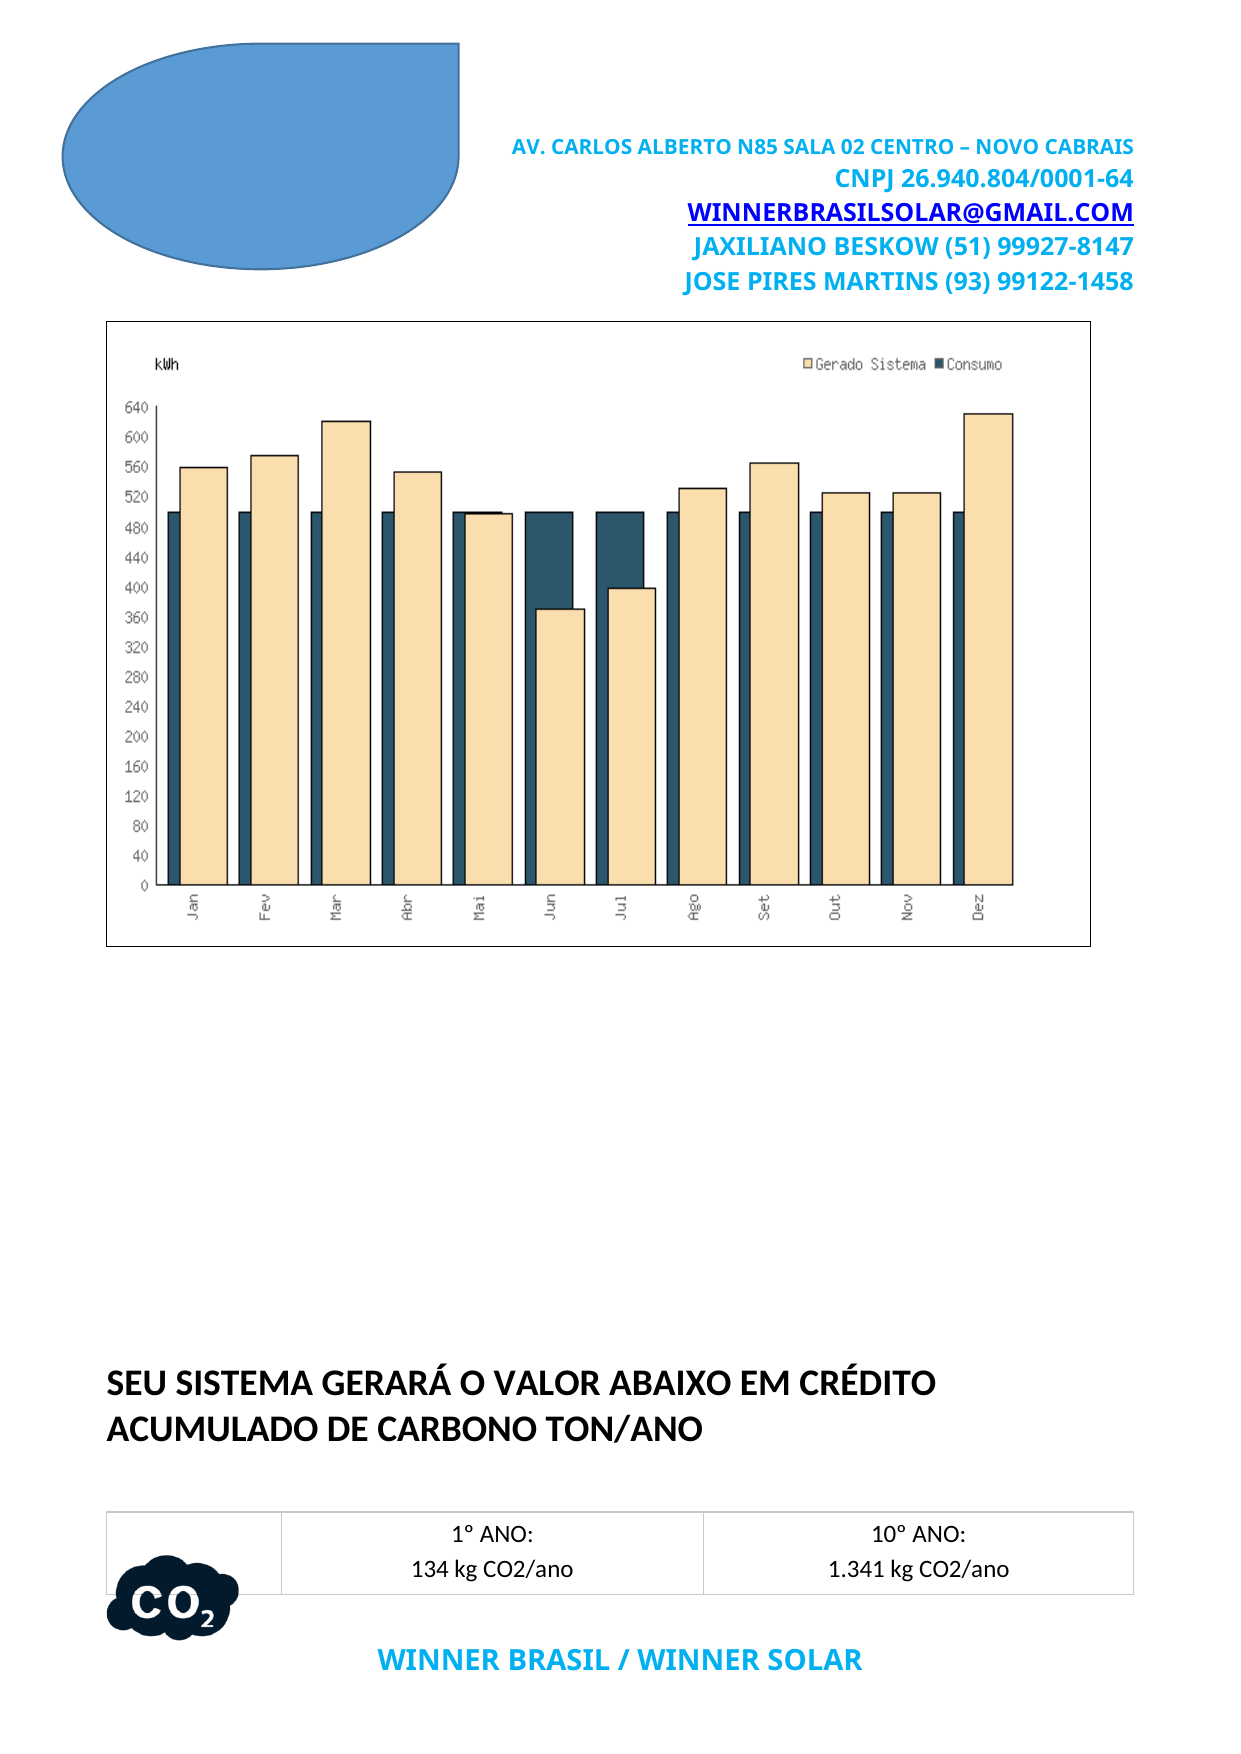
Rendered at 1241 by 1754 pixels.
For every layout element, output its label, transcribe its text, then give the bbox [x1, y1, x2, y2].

table_header [107, 1513, 281, 1594]
table_header 10º ANO: 1.341 kg CO2/ano [704, 1513, 1133, 1594]
text SEU SISTEMA GERARÁ O VALOR ABAIXO EM CRÉDITO ACUMULADO DE CARBONO TON/ANO [106, 1359, 1134, 1450]
picture [107, 322, 1090, 946]
picture [106, 1531, 239, 1664]
table_header 1º ANO: 134 kg CO2/ano [282, 1513, 703, 1594]
